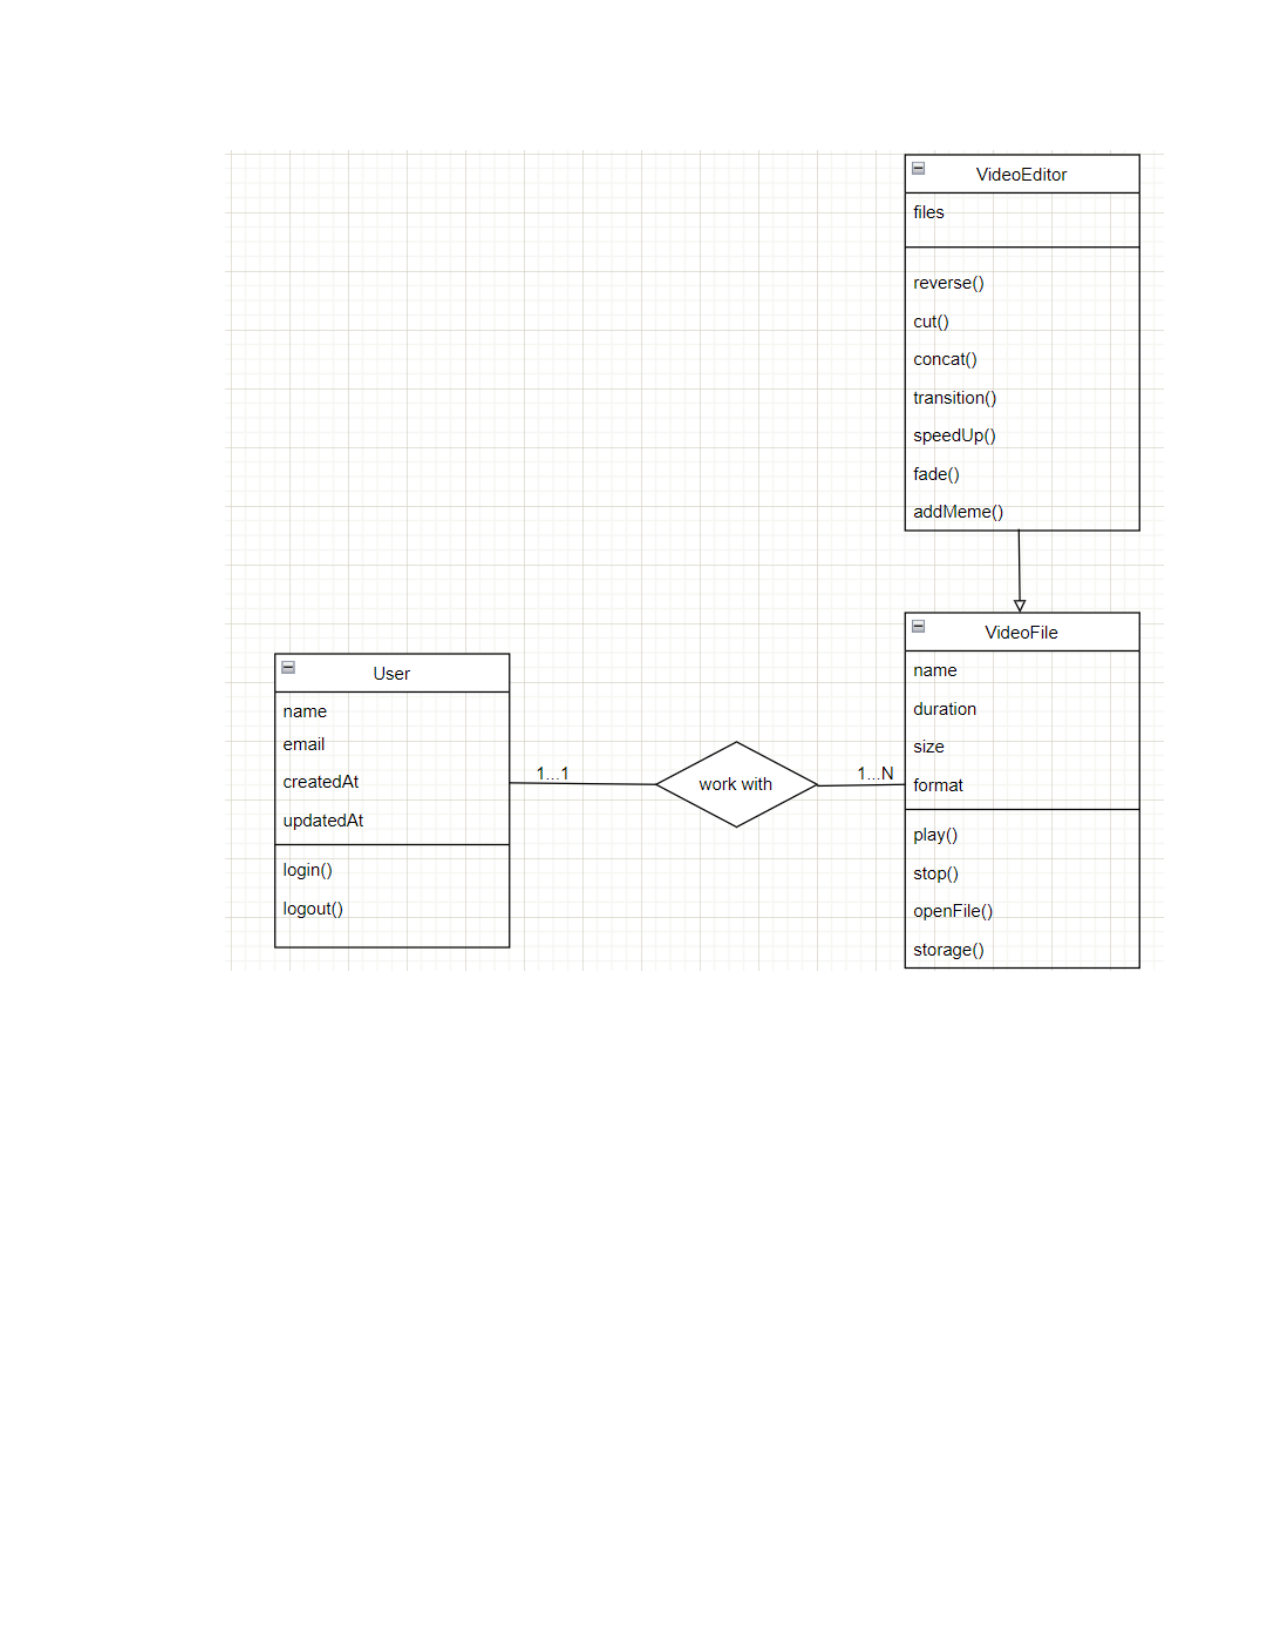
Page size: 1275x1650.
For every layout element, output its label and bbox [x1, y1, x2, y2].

picture [225, 150, 1164, 971]
